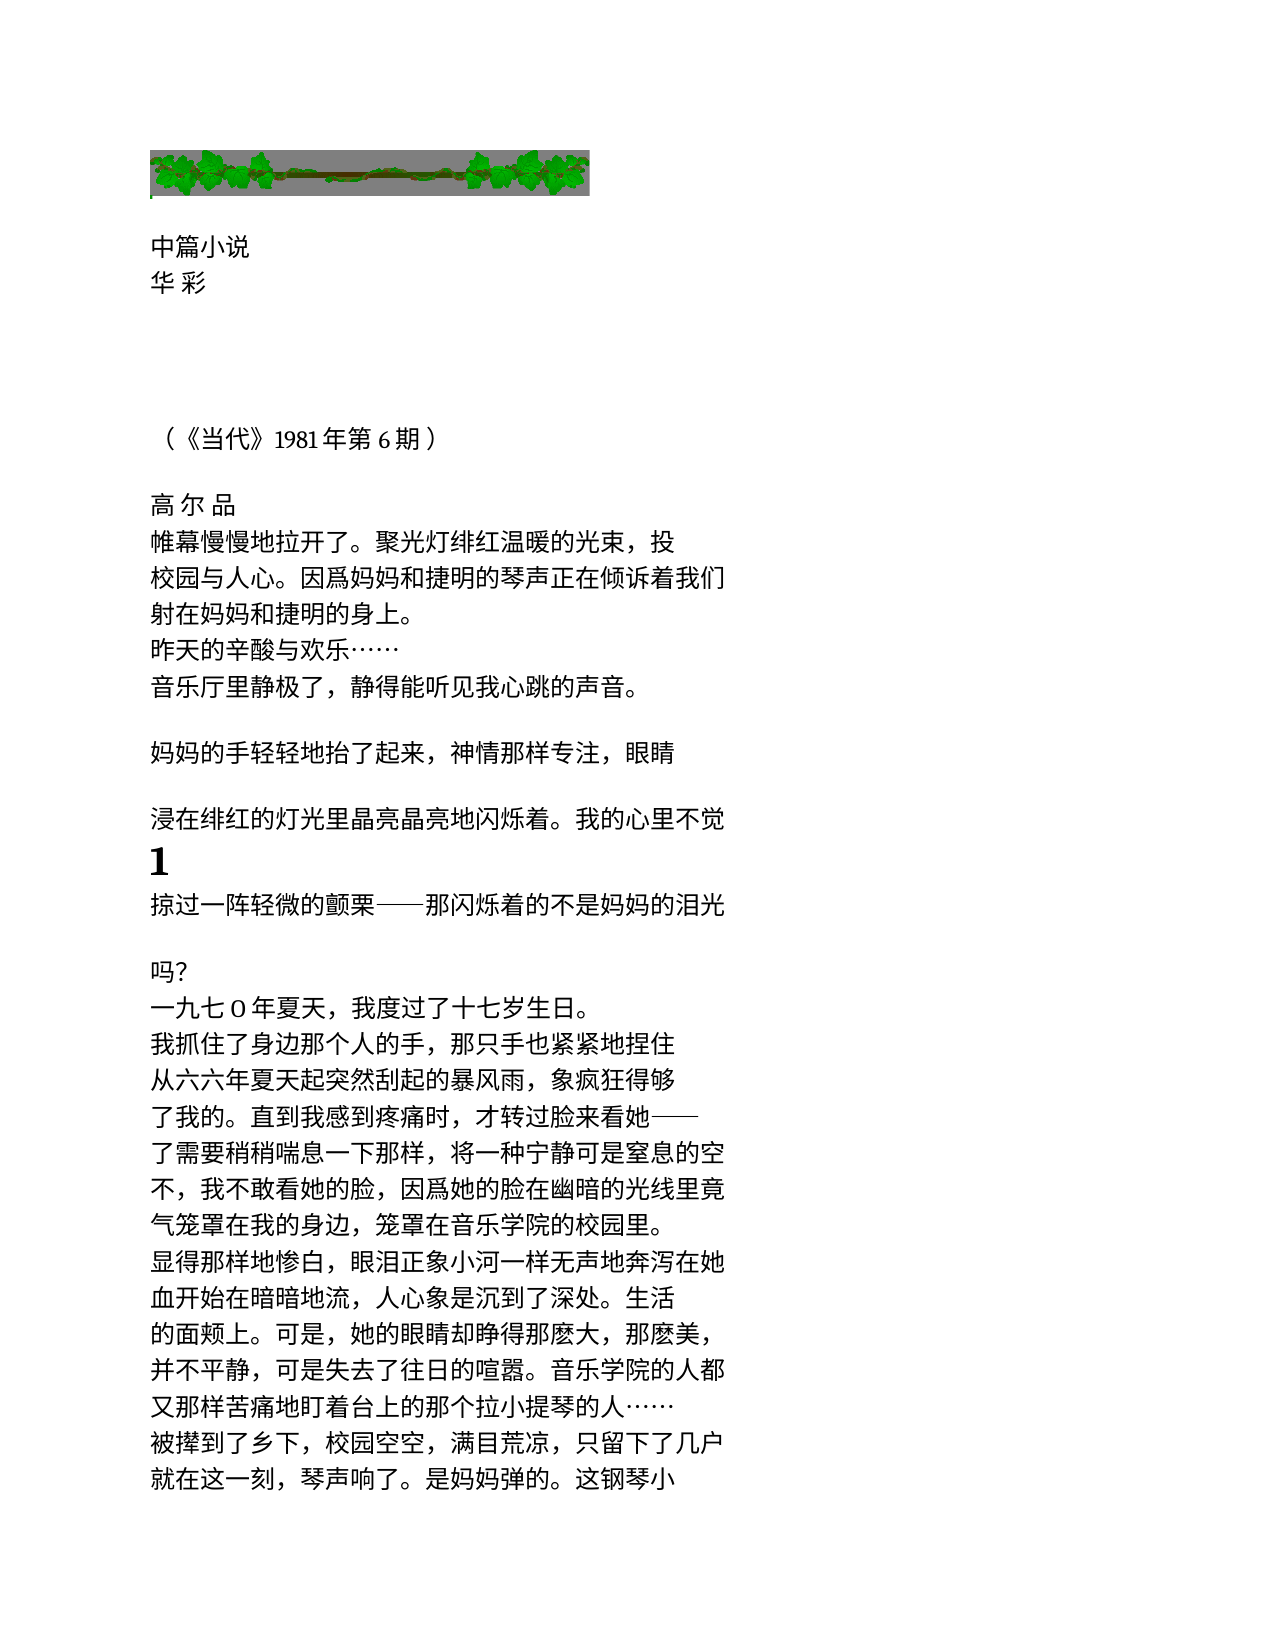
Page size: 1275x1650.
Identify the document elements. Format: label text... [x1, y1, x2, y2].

text 不，我不敢看她的脸，因爲她的脸在幽暗的光线里竟 [150, 1169, 1125, 1206]
text 射在妈妈和捷明的身上。 [150, 594, 1125, 631]
text 掠过一阵轻微的颤栗——那闪烁着的不是妈妈的泪光 [150, 886, 1125, 922]
text 就在这一刻，琴声响了。是妈妈弹的。这钢琴小 [150, 1459, 1125, 1496]
text 校园与人心。因爲妈妈和捷明的琴声正在倾诉着我们 [150, 558, 1125, 594]
text 一九七 O 年夏天，我度过了十七岁生日。 [150, 988, 1125, 1024]
text 吗？ [150, 952, 1125, 988]
text 又那样苦痛地盯着台上的那个拉小提琴的人…… [150, 1387, 1125, 1423]
text 的面颊上。可是，她的眼睛却睁得那麽大，那麽美， [150, 1314, 1125, 1351]
text 我抓住了身边那个人的手，那只手也紧紧地捏住 [150, 1024, 1125, 1061]
text 血开始在暗暗地流，人心象是沉到了深处。生活 [150, 1278, 1125, 1314]
text 音乐厅里静极了，静得能听见我心跳的声音。 [150, 667, 1125, 703]
text 了需要稍稍喘息一下那样，将一种宁静可是窒息的空 [150, 1133, 1125, 1169]
text 从六六年夏天起突然刮起的暴风雨，象疯狂得够 [150, 1061, 1125, 1097]
text 帷幕慢慢地拉开了。聚光灯绯红温暖的光束，投 [150, 522, 1125, 558]
text 中篇小说 [150, 227, 1125, 263]
text 了我的。直到我感到疼痛时，才转过脸来看她—— [150, 1097, 1125, 1133]
picture [150, 150, 590, 199]
text 显得那样地惨白，眼泪正象小河一样无声地奔泻在她 [150, 1242, 1125, 1278]
text 浸在绯红的灯光里晶亮晶亮地闪烁着。我的心里不觉 [150, 799, 1125, 836]
text 高 尔 品 [150, 486, 1125, 522]
text 被撵到了乡下，校园空空，满目荒凉，只留下了几户 [150, 1423, 1125, 1459]
text （《当代》1981 年第 6 期 ） [150, 419, 1125, 456]
text 华 彩 [150, 263, 1125, 299]
text 并不平静，可是失去了往日的喧嚣。音乐学院的人都 [150, 1351, 1125, 1387]
text 妈妈的手轻轻地抬了起来，神情那样专注，眼睛 [150, 733, 1125, 769]
text 气笼罩在我的身边，笼罩在音乐学院的校园里。 [150, 1206, 1125, 1242]
subtitle 1 [150, 836, 1125, 886]
text 昨天的辛酸与欢乐…… [150, 631, 1125, 667]
